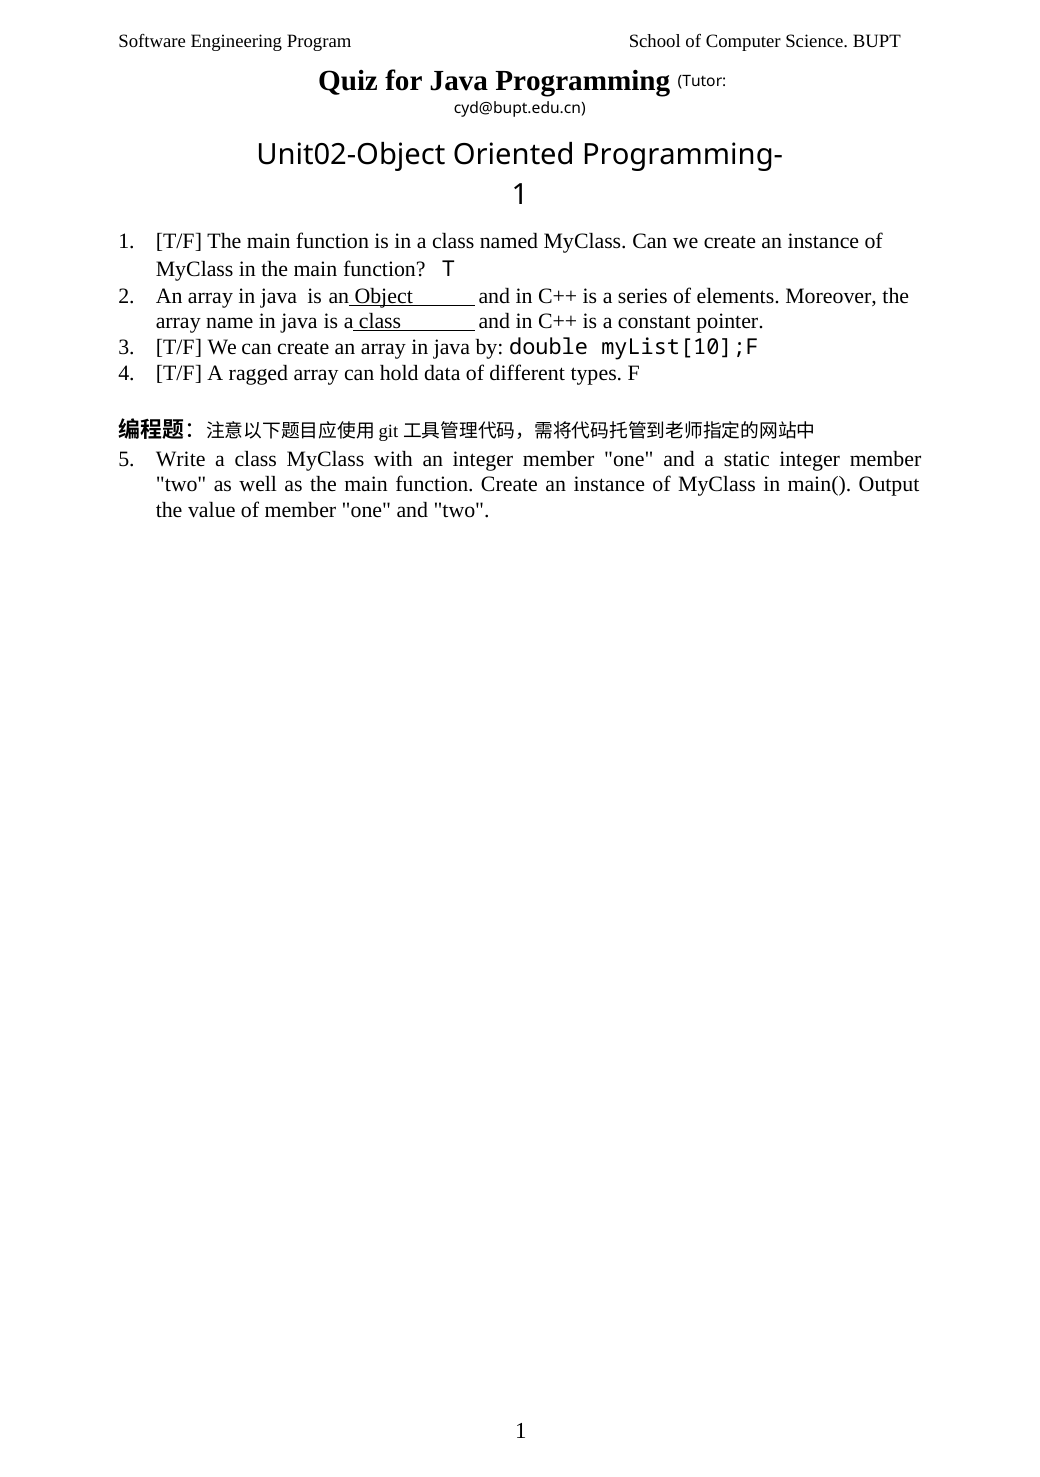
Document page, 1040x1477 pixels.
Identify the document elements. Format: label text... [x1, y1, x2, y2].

text 编程题：注意以下题目应使用git 工具管理代码，需将代码托管到老师指定的网站中 [118, 412, 933, 444]
list [T/F] We can create an array in java by: double myList[10];F [118, 334, 933, 360]
list [T/F] The main function is in a class named MyClass. Can we create an instance of MyClass in the main function? T [118, 228, 921, 283]
list [T/F] A ragged array can hold data of different types. F [118, 360, 933, 385]
title Unit02-Object Oriented Programming-1 [252, 133, 788, 213]
list An array in java is an Object and in C++ is a series of elements. Moreover, the array name in java is a class and in C++ is a constant pointer. [118, 283, 921, 334]
list Write a class MyClass with an integer member "one" and a static integer member "two" as well as the main function. Create an instance of MyClass in main(). Output the value of member "one" and "two". [118, 446, 922, 522]
text Quiz for Java Programming (Tutor: cyd@bupt.edu.cn) [252, 59, 788, 118]
